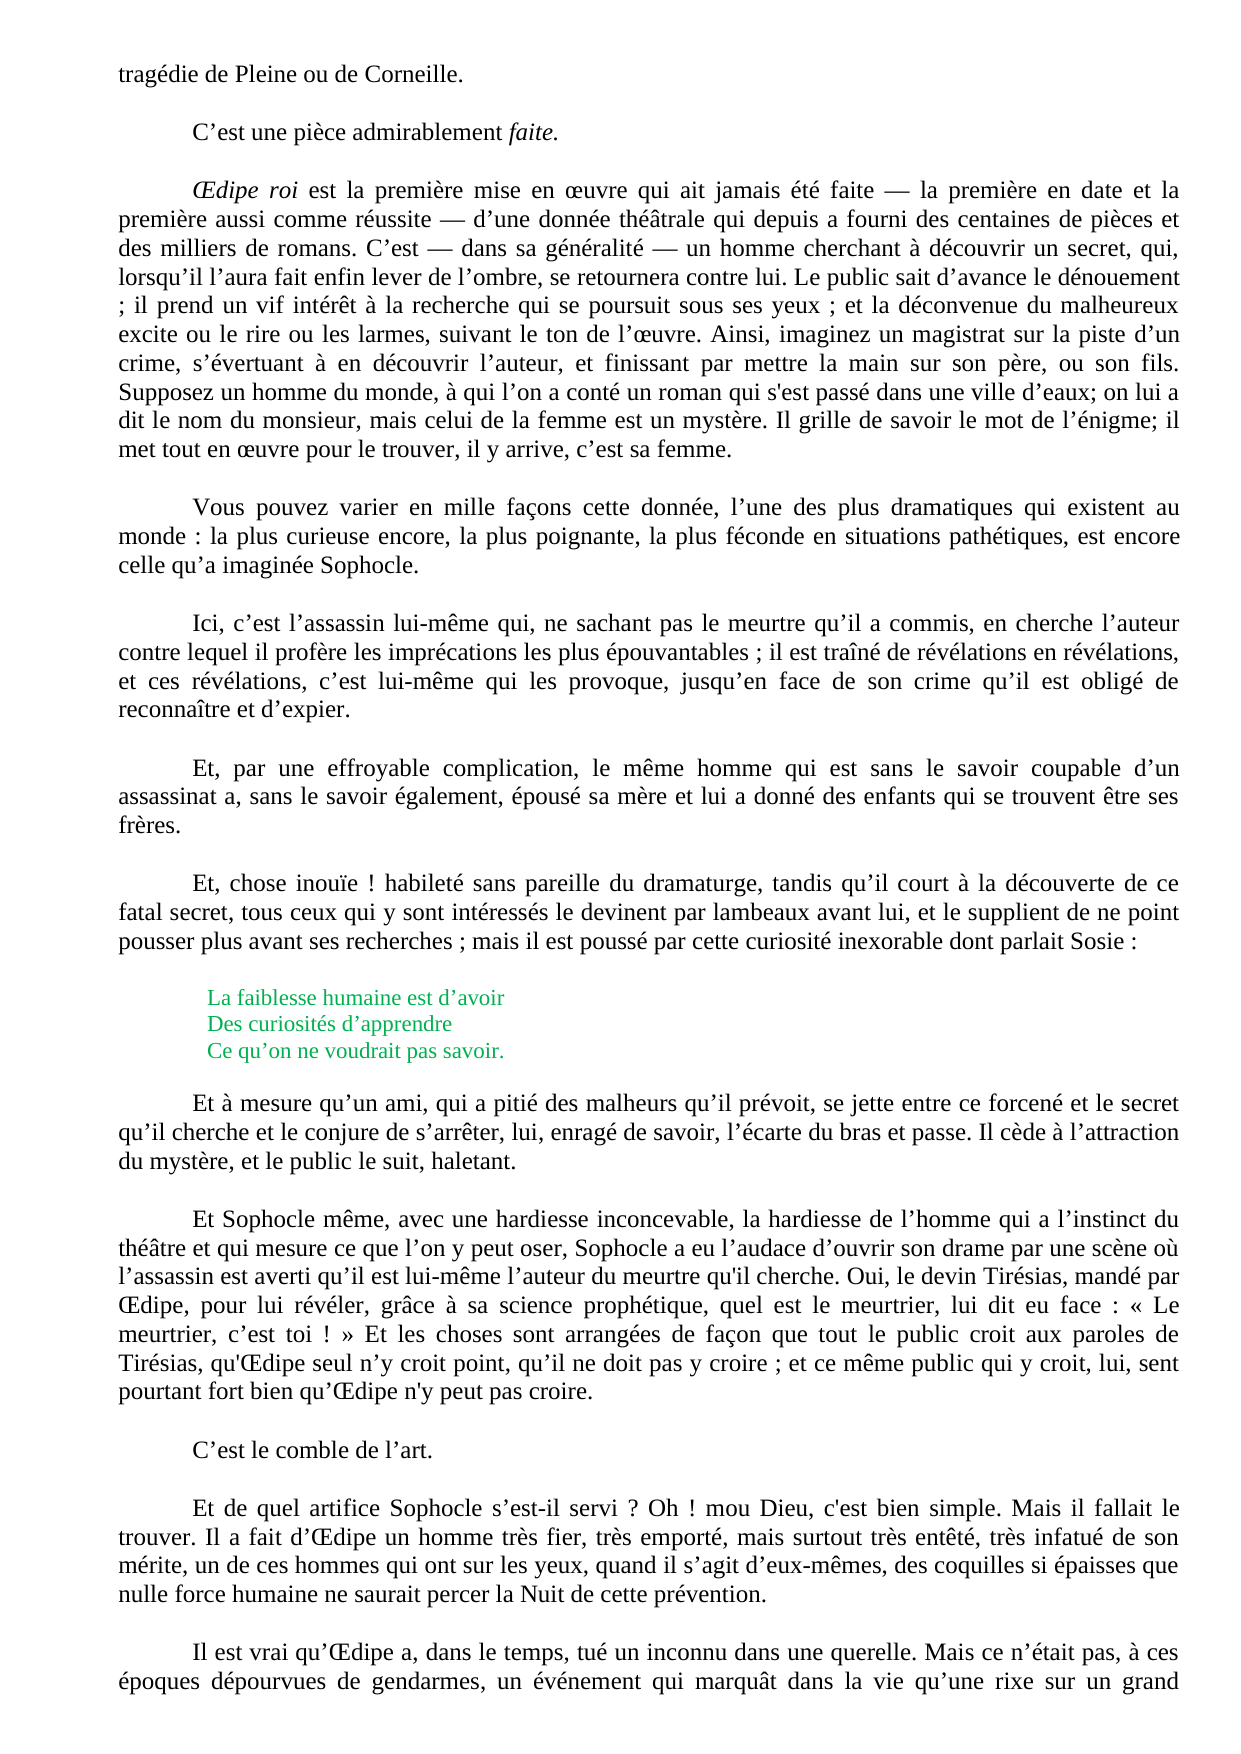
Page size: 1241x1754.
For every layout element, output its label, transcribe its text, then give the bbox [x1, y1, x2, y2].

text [118, 59, 1181, 88]
text Et Sophocle même, avec une hardiesse inconcevable, la hardiesse de l’homme qui a l’instinct du théâtre et qui mesure ce que l’on y peut oser, Sophocle a eu l’audace d’ouvrir son drame par une scène où l’assassin est averti qu’il est lui-même l’auteur du meurtre qu'il cherche. Oui, le devin Tirésias, mandé par Œdipe, pour lui révéler, grâce à sa science prophétique, quel est le meurtrier, lui dit eu face : « Le meurtrier, c’est toi ! » Et les choses sont arrangées de façon que tout le public croit aux paroles de Tirésias, qu'Œdipe seul n’y croit point, qu’il ne doit pas y croire ; et ce même public qui y croit, lui, sent pourtant fort bien qu’Œdipe n'y peut pas croire. [118, 1204, 1181, 1405]
text Des curiosités d’apprendre [207, 1011, 1181, 1037]
text Vous pouvez varier en mille façons cette donnée, l’une des plus dramatiques qui existent au monde : la plus curieuse encore, la plus poignante, la plus féconde en situations pathétiques, est encore celle qu’a imaginée Sophocle. [118, 492, 1181, 579]
text Œdipe roi est la première mise en œuvre qui ait jamais été faite — la première en date et la première aussi comme réussite — d’une donnée théâtrale qui depuis a fourni des centaines de pièces et des milliers de romans. C’est — dans sa généralité — un homme cherchant à découvrir un secret, qui, lorsqu’il l’aura fait enfin lever de l’ombre, se retournera contre lui. Le public sait d’avance le dénouement ; il prend un vif intérêt à la recherche qui se poursuit sous ses yeux ; et la déconvenue du malheureux excite ou le rire ou les larmes, suivant le ton de l’œuvre. Ainsi, imaginez un magistrat sur la piste d’un crime, s’évertuant à en découvrir l’auteur, et finissant par mettre la main sur son père, ou son fils. Supposez un homme du monde, à qui l’on a conté un roman qui s'est passé dans une ville d’eaux; on lui a dit le nom du monsieur, mais celui de la femme est un mystère. Il grille de savoir le mot de l’énigme; il met tout en œuvre pour le trouver, il y arrive, c’est sa femme. [118, 176, 1181, 463]
text C’est une pièce admirablement faite. [118, 117, 1181, 146]
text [118, 1637, 1181, 1695]
text Et de quel artifice Sophocle s’est-il servi ? Oh ! mou Dieu, c'est bien simple. Mais il fallait le trouver. Il a fait d’Œdipe un homme très fier, très emporté, mais surtout très entêté, très infatué de son mérite, un de ces hommes qui ont sur les yeux, quand il s’agit d’eux-mêmes, des coquilles si épaisses que nulle force humaine ne saurait percer la Nuit de cette prévention. [118, 1493, 1181, 1608]
text La faiblesse humaine est d’avoir [207, 984, 1181, 1011]
text Et, par une effroyable complication, le même homme qui est sans le savoir coupable d’un assassinat a, sans le savoir également, épousé sa mère et lui a donné des enfants qui se trouvent être ses frères. [118, 753, 1181, 839]
text Et à mesure qu’un ami, qui a pitié des malheurs qu’il prévoit, se jette entre ce forcené et le secret qu’il cherche et le conjure de s’arrêter, lui, enragé de savoir, l’écarte du bras et passe. Il cède à l’attraction du mystère, et le public le suit, haletant. [118, 1088, 1181, 1174]
text C’est le comble de l’art. [118, 1435, 1181, 1463]
text Ici, c’est l’assassin lui-même qui, ne sachant pas le meurtre qu’il a commis, en cherche l’auteur contre lequel il profère les imprécations les plus épouvantables ; il est traîné de révélations en révélations, et ces révélations, c’est lui-même qui les provoque, jusqu’en face de son crime qu’il est obligé de reconnaître et d’expier. [118, 608, 1181, 723]
text Et, chose inouïe ! habileté sans pareille du dramaturge, tandis qu’il court à la découverte de ce fatal secret, tous ceux qui y sont intéressés le devinent par lambeaux avant lui, et le supplient de ne point pousser plus avant ses recherches ; mais il est poussé par cette curiosité inexorable dont parlait Sosie : [118, 868, 1181, 955]
text Ce qu’on ne voudrait pas savoir. [207, 1037, 1181, 1063]
